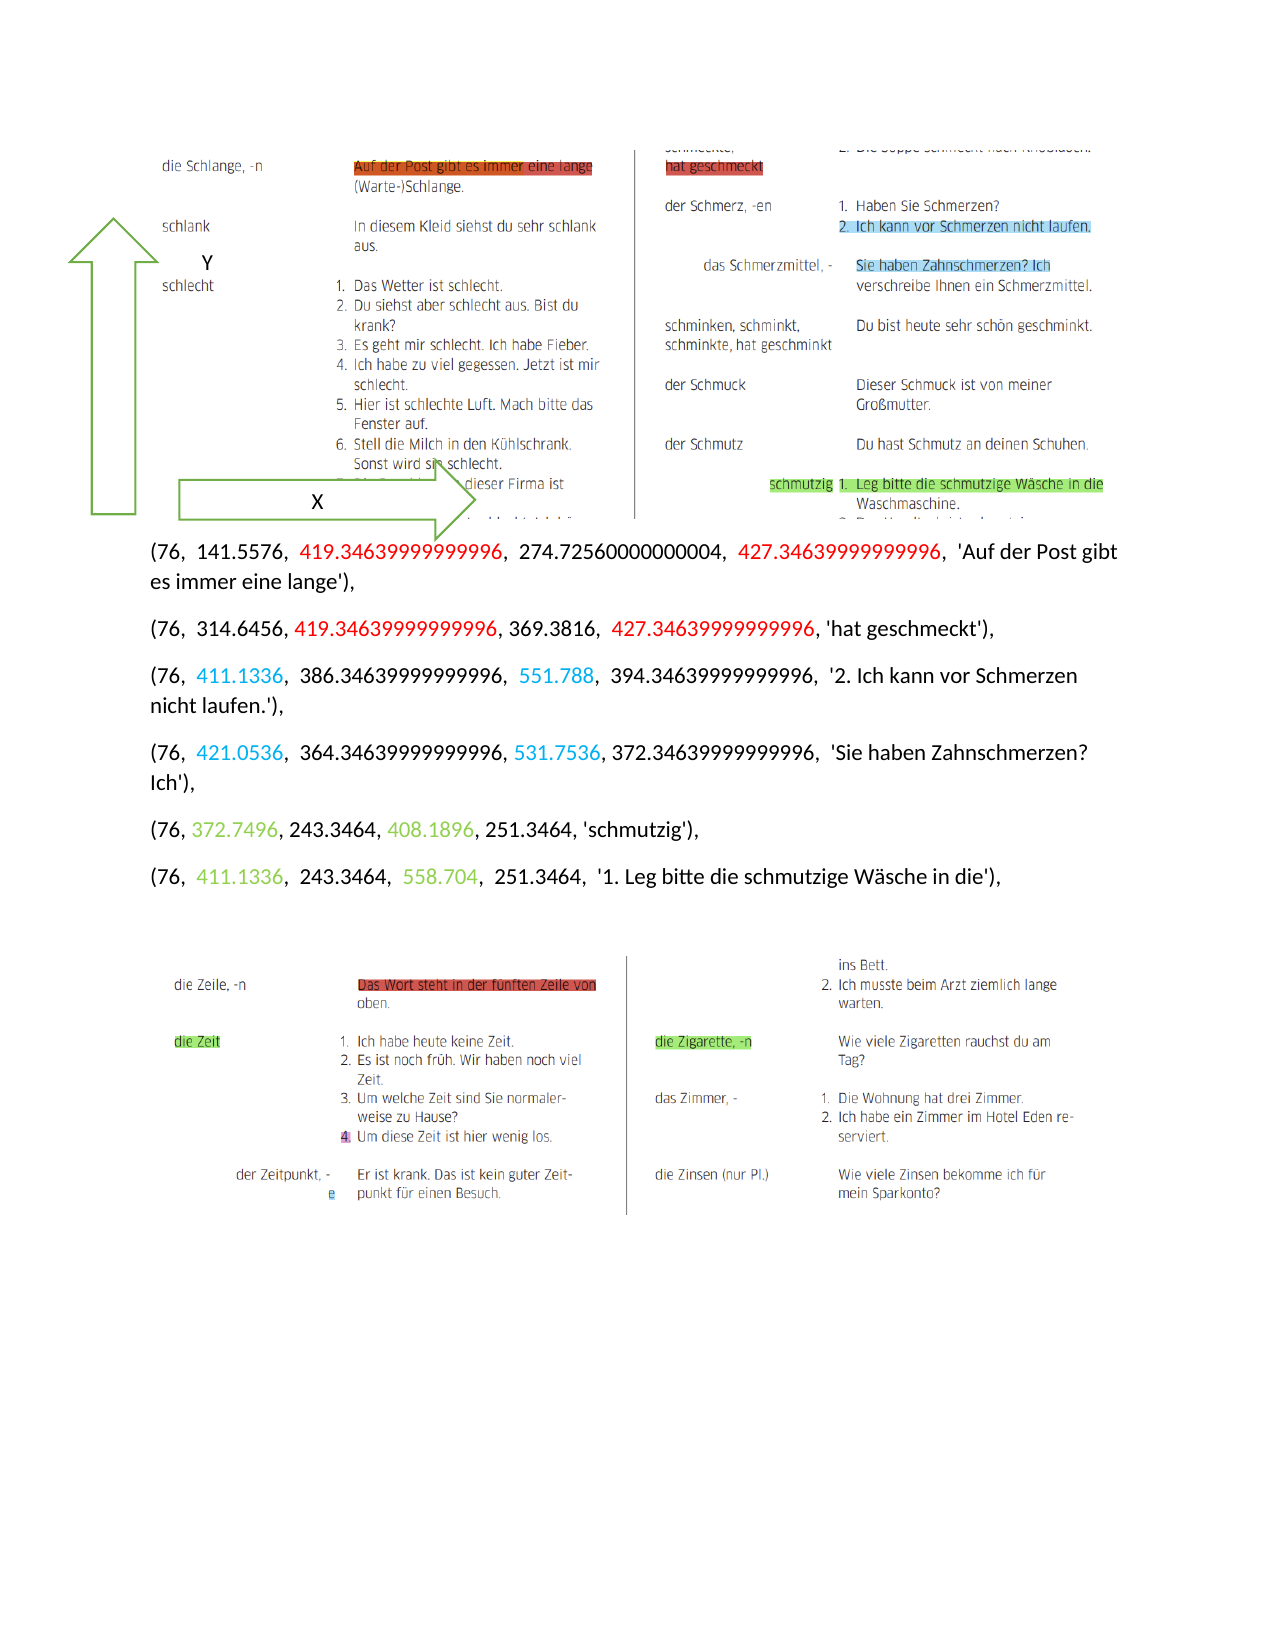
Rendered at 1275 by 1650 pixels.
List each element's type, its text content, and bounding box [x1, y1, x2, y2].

text (76, 411.1336, 243.3464, 558.704, 251.3464, '1. Leg bitte die schmutzige Wäsche in die'), [150, 862, 1125, 890]
text (76, 411.1336, 386.34639999999996, 551.788, 394.34639999999996, '2. Ich kann vor Schmerzen nicht laufen.'), [150, 661, 1125, 719]
picture [150, 150, 1125, 519]
picture [150, 956, 1125, 1215]
text (76, 141.5576, 419.34639999999996, 274.72560000000004, 427.34639999999996, 'Auf der Post gibt es immer eine lange'), [150, 537, 1125, 596]
text (76, 314.6456, 419.34639999999996, 369.3816, 427.34639999999996, 'hat geschmeckt'), [150, 614, 1125, 642]
text (76, 421.0536, 364.34639999999996, 531.7536, 372.34639999999996, 'Sie haben Zahnschmerzen? Ich'), [150, 738, 1125, 797]
text (76, 372.7496, 243.3464, 408.1896, 251.3464, 'schmutzig'), [150, 815, 1125, 843]
